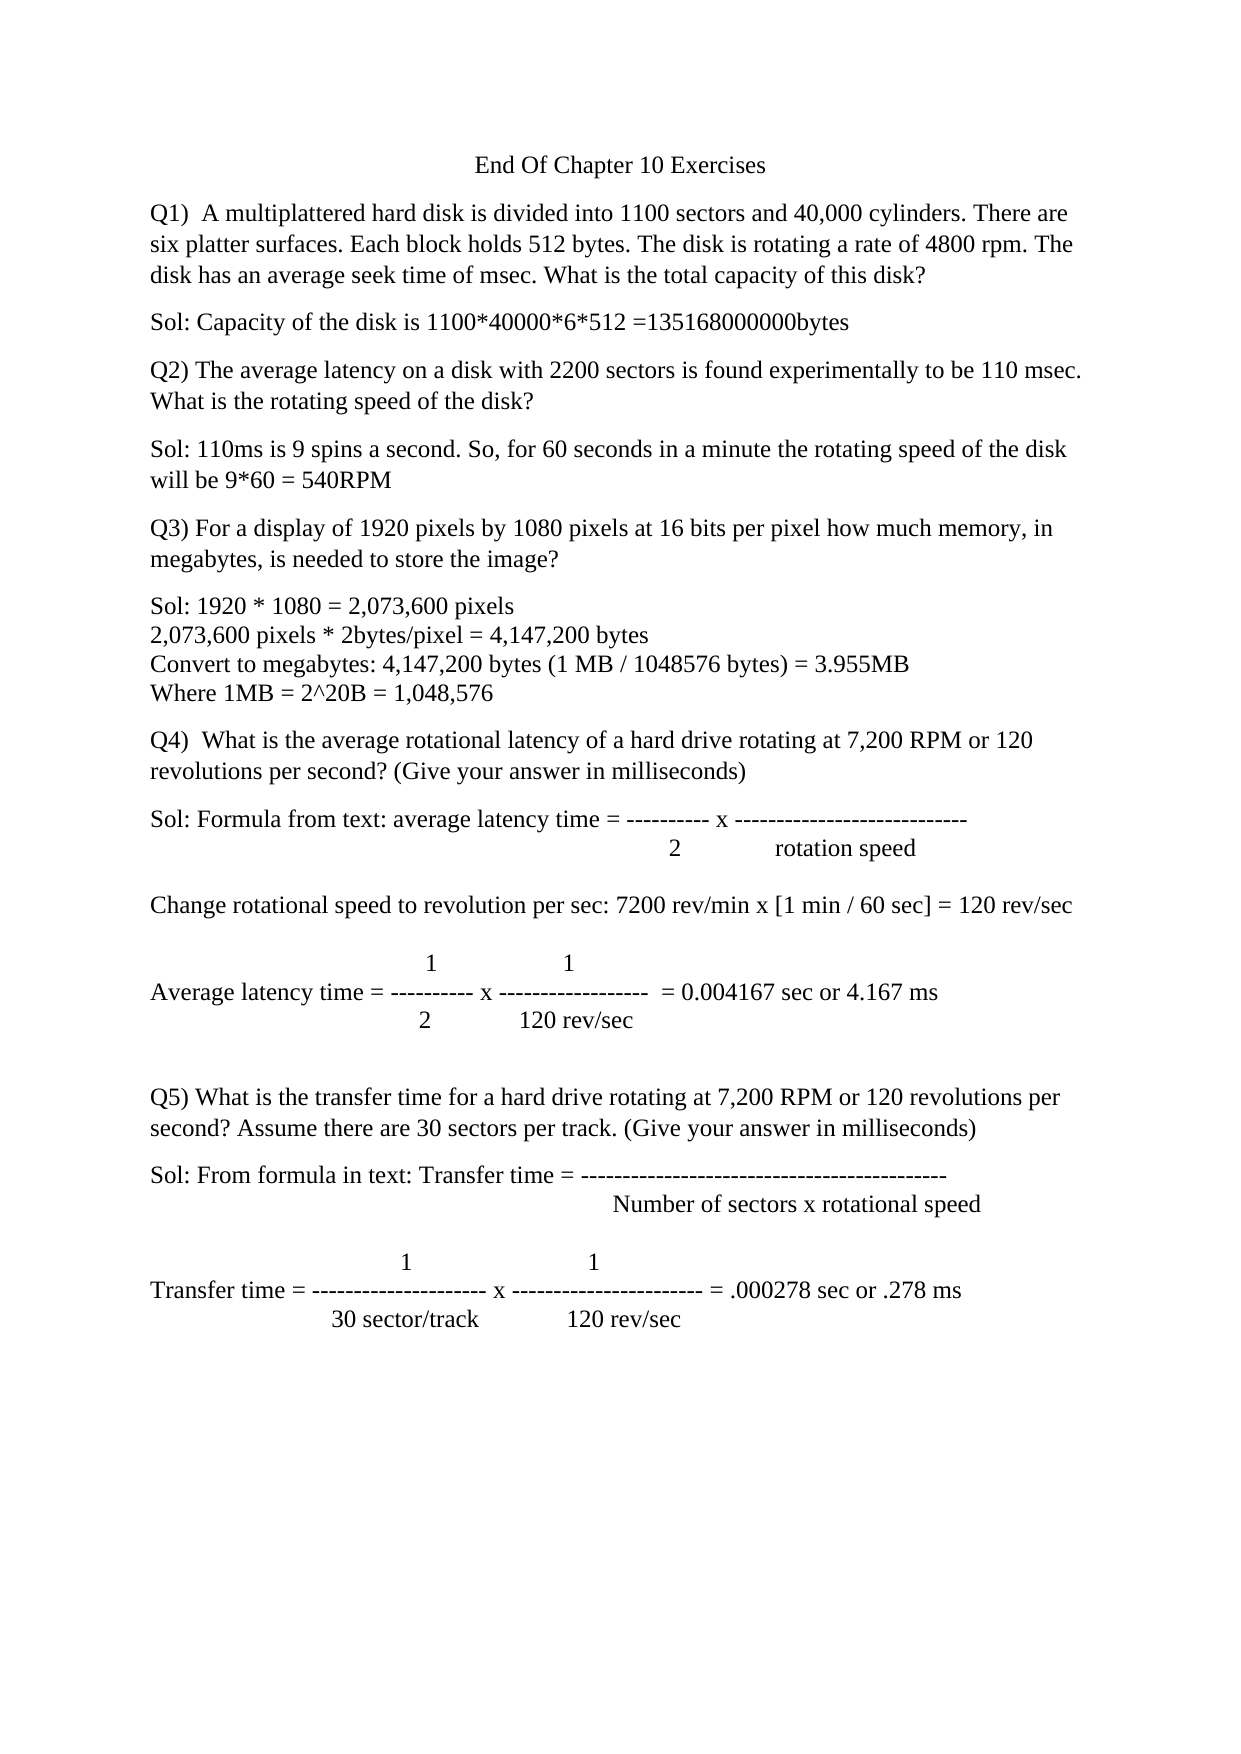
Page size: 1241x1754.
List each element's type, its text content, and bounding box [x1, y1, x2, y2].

text Number of sectors x rotational speed [150, 1189, 1090, 1218]
text 1 1 [150, 948, 1090, 977]
text End Of Chapter 10 Exercises [150, 150, 1090, 179]
text Convert to megabytes: 4,147,200 bytes (1 MB / 1048576 bytes) = 3.955MB [150, 649, 1090, 678]
text Sol: From formula in text: Transfer time = -------------------------------------------- [150, 1161, 1090, 1189]
text Q4) What is the average rotational latency of a hard drive rotating at 7,200 RPM or 120 revolutions per second? (Give your answer in milliseconds) [150, 725, 1090, 785]
text 2,073,600 pixels * 2bytes/pixel = 4,147,200 bytes [150, 620, 1090, 649]
text 1 1 [150, 1247, 1090, 1276]
text Average latency time = ---------- x ------------------ = 0.004167 sec or 4.167 ms [150, 977, 1090, 1005]
text 2 120 rev/sec [150, 1005, 1090, 1034]
text Q3) For a display of 1920 pixels by 1080 pixels at 16 bits per pixel how much memory, in megabytes, is needed to store the image? [150, 513, 1090, 572]
text Sol: 110ms is 9 spins a second. So, for 60 seconds in a minute the rotating speed of the disk will be 9*60 = 540RPM [150, 434, 1090, 494]
text Q5) What is the transfer time for a hard drive rotating at 7,200 RPM or 120 revolutions per second? Assume there are 30 sectors per track. (Give your answer in milliseconds) [150, 1082, 1090, 1142]
text Transfer time = --------------------- x ----------------------- = .000278 sec or .278 ms [150, 1276, 1090, 1304]
text Sol: Capacity of the disk is 1100*40000*6*512 =135168000000bytes [150, 307, 1090, 336]
text 2 rotation speed [150, 833, 1090, 862]
text Where 1MB = 2^20B = 1,048,576 [150, 678, 1090, 706]
text Q1) A multiplattered hard disk is divided into 1100 sectors and 40,000 cylinders. There are six platter surfaces. Each block holds 512 bytes. The disk is rotating a rate of 4800 rpm. The disk has an average seek time of msec. What is the total capacity of this disk? [150, 198, 1090, 288]
text Q2) The average latency on a disk with 2200 sectors is found experimentally to be 110 msec. What is the rotating speed of the disk? [150, 355, 1090, 415]
text Change rotational speed to revolution per sec: 7200 rev/min x [1 min / 60 sec] = 120 rev/sec [150, 890, 1090, 919]
text 30 sector/track 120 rev/sec [150, 1304, 1090, 1333]
text Sol: Formula from text: average latency time = ---------- x ---------------------------- [150, 804, 1090, 833]
text Sol: 1920 * 1080 = 2,073,600 pixels [150, 591, 1090, 620]
